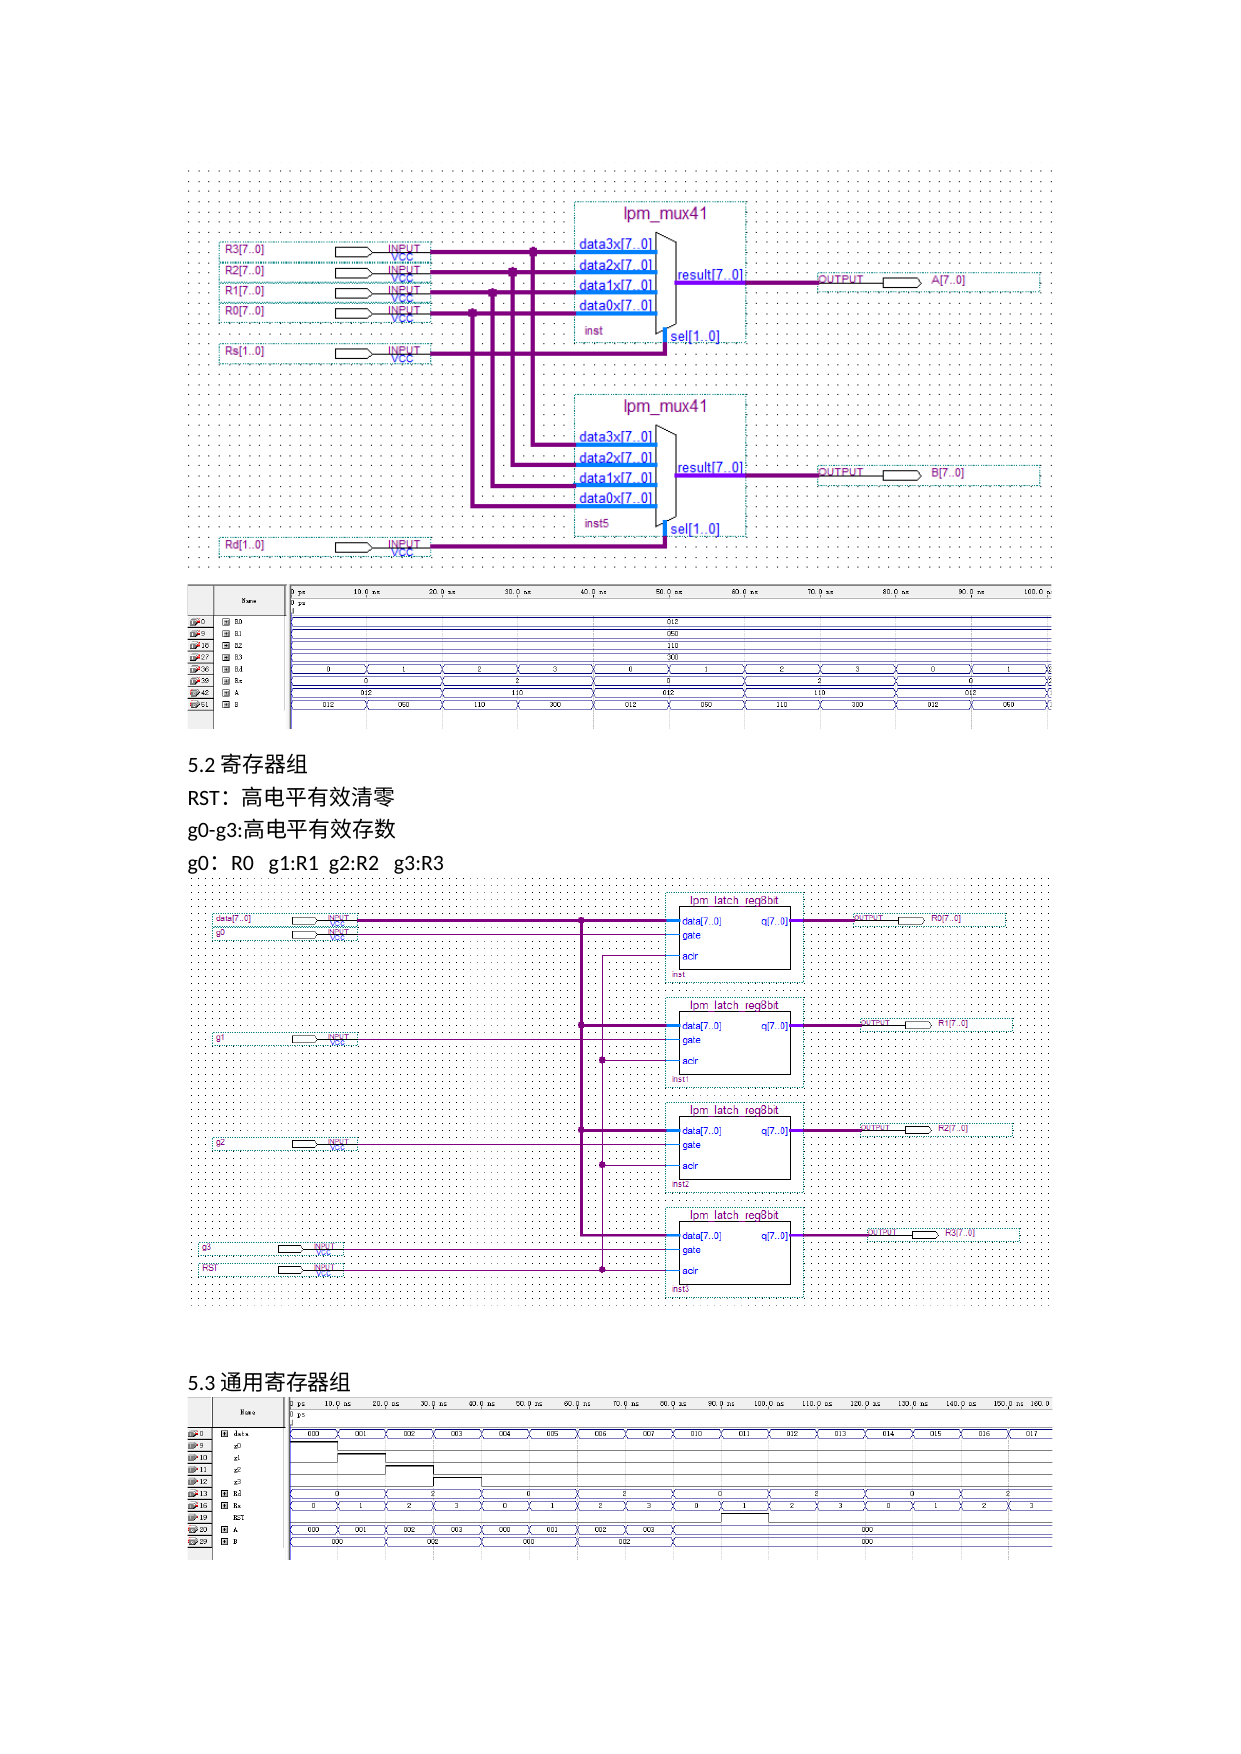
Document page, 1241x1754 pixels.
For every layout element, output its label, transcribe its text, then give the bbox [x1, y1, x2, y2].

picture [187, 584, 1052, 729]
list 5.2 寄存器组 [187, 747, 1053, 779]
list g0-g3:高电平有效存数 [187, 812, 1053, 844]
picture [187, 1397, 1053, 1560]
picture [187, 162, 1053, 574]
list 5.3 通用寄存器组 [187, 1364, 1053, 1397]
list RST：高电平有效清零 [187, 779, 1053, 812]
picture [187, 877, 1052, 1306]
list g0：R0 g1:R1 g2:R2 g3:R3 [187, 844, 1053, 877]
